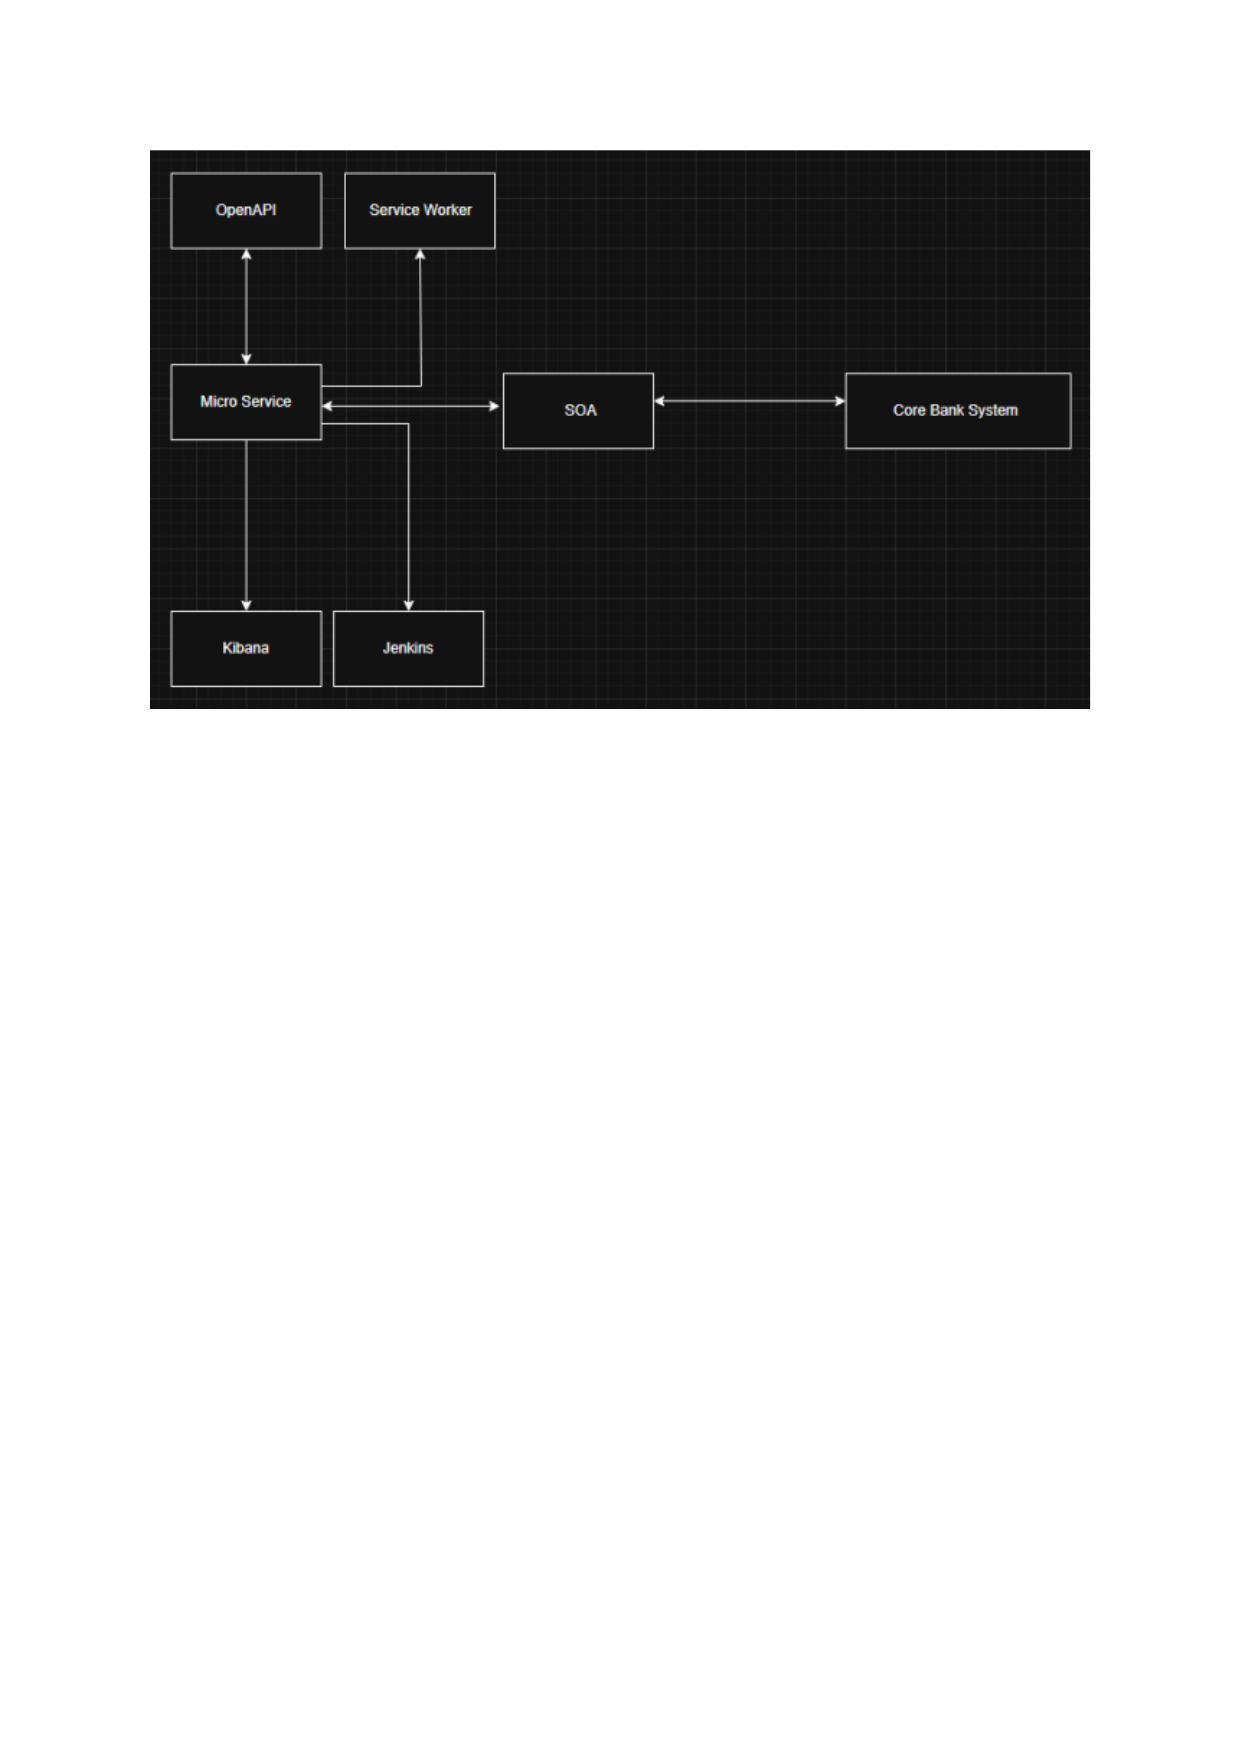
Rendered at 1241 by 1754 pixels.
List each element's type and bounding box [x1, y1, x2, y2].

picture [150, 150, 1091, 709]
